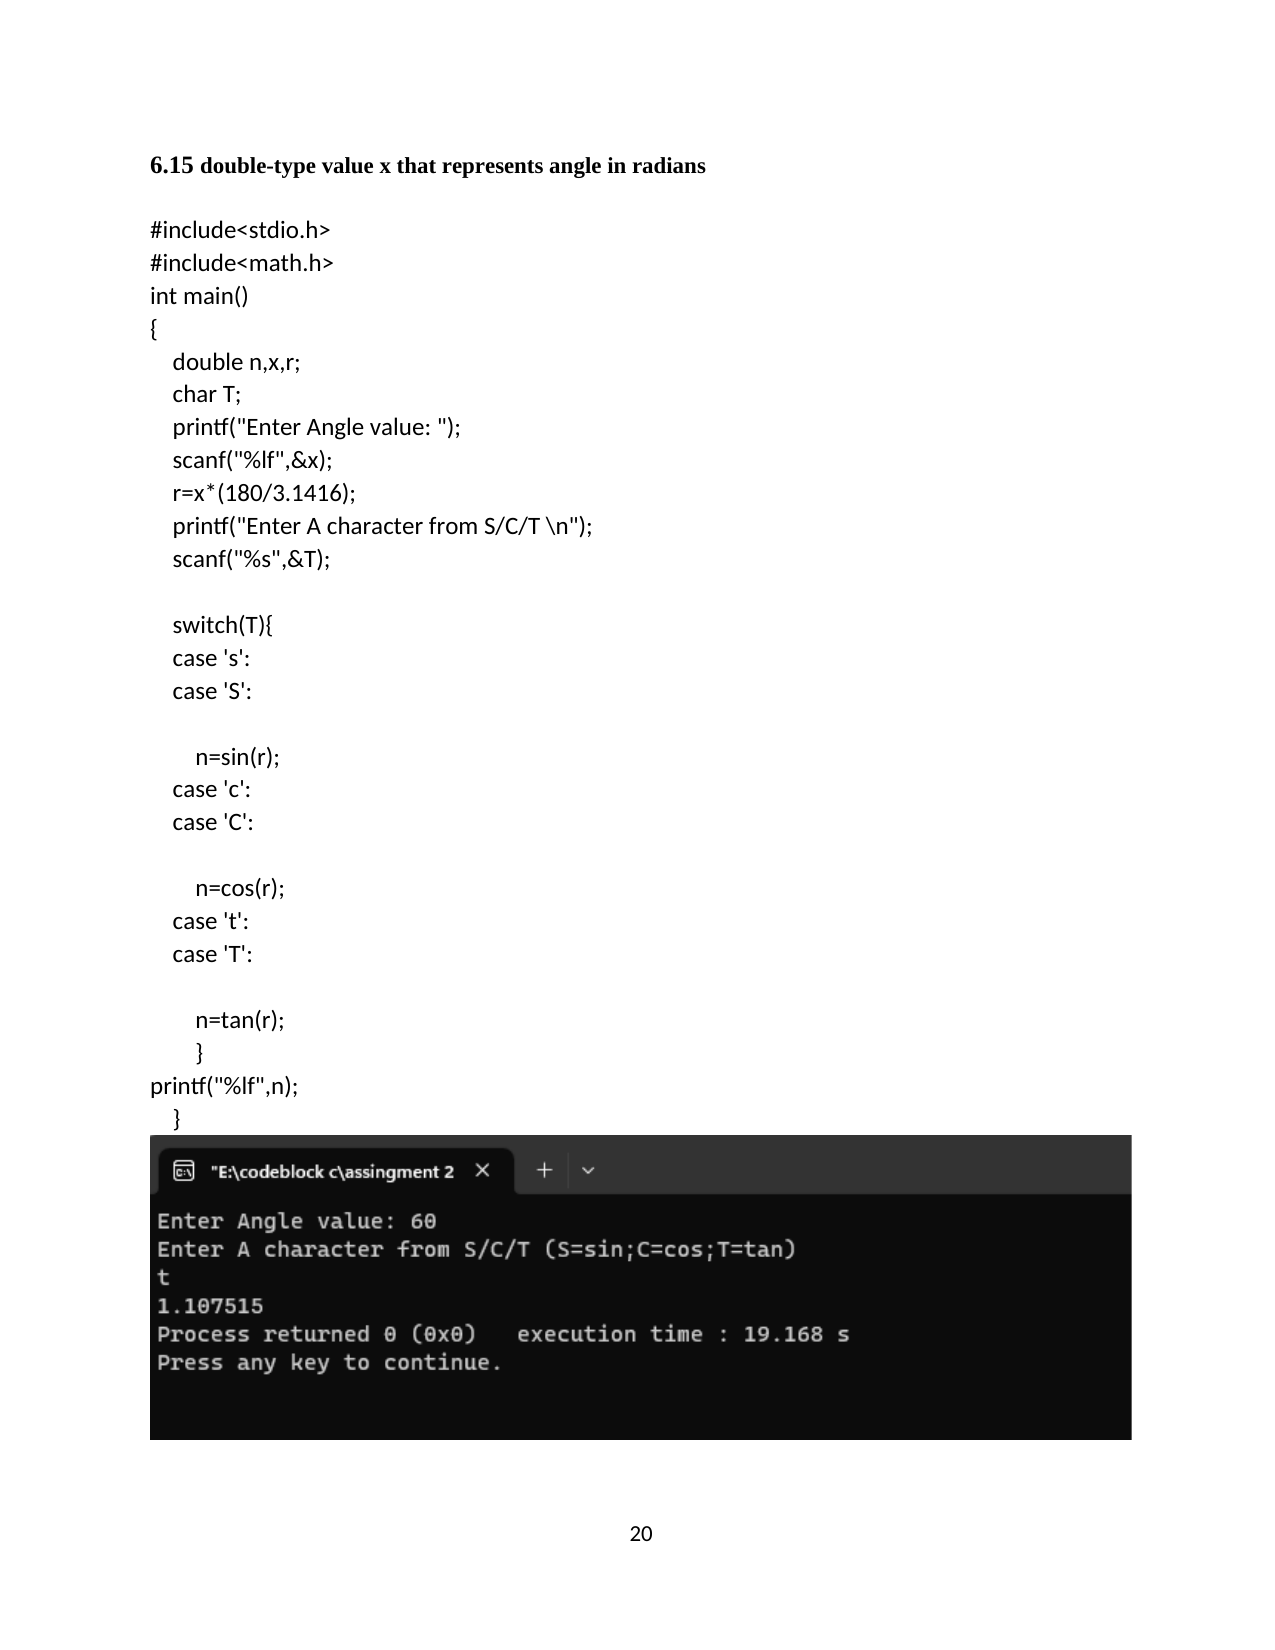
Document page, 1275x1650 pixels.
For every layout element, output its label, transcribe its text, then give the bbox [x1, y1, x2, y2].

text case 'c': [150, 773, 1132, 804]
text scanf("%lf",&x); [150, 444, 1132, 475]
text case 's': [150, 642, 1132, 672]
text r=x*(180/3.1416); [150, 477, 1132, 508]
text n=sin(r); [150, 741, 1132, 771]
text printf("Enter Angle value: "); [150, 411, 1132, 442]
text } [150, 1103, 1132, 1133]
text switch(T){ [150, 609, 1132, 639]
text } [150, 1037, 1132, 1067]
text n=cos(r); [150, 872, 1132, 903]
picture [150, 1135, 1132, 1440]
text case 'C': [150, 806, 1132, 837]
text int main() [150, 280, 1132, 310]
text #include<stdio.h> [150, 214, 1132, 244]
text { [150, 313, 1132, 343]
text double n,x,r; [150, 346, 1132, 376]
text #include<math.h> [150, 247, 1132, 277]
text case 't': [150, 905, 1132, 936]
text n=tan(r); [150, 1004, 1132, 1034]
text case 'T': [150, 938, 1132, 969]
text char T; [150, 378, 1132, 409]
text printf("Enter A character from S/C/T \n"); [150, 510, 1132, 541]
text scanf("%s",&T); [150, 543, 1132, 574]
text printf("%lf",n); [150, 1070, 1132, 1100]
text case 'S': [150, 675, 1132, 705]
text 6.15 double-type value x that represents angle in radians [150, 150, 1132, 179]
